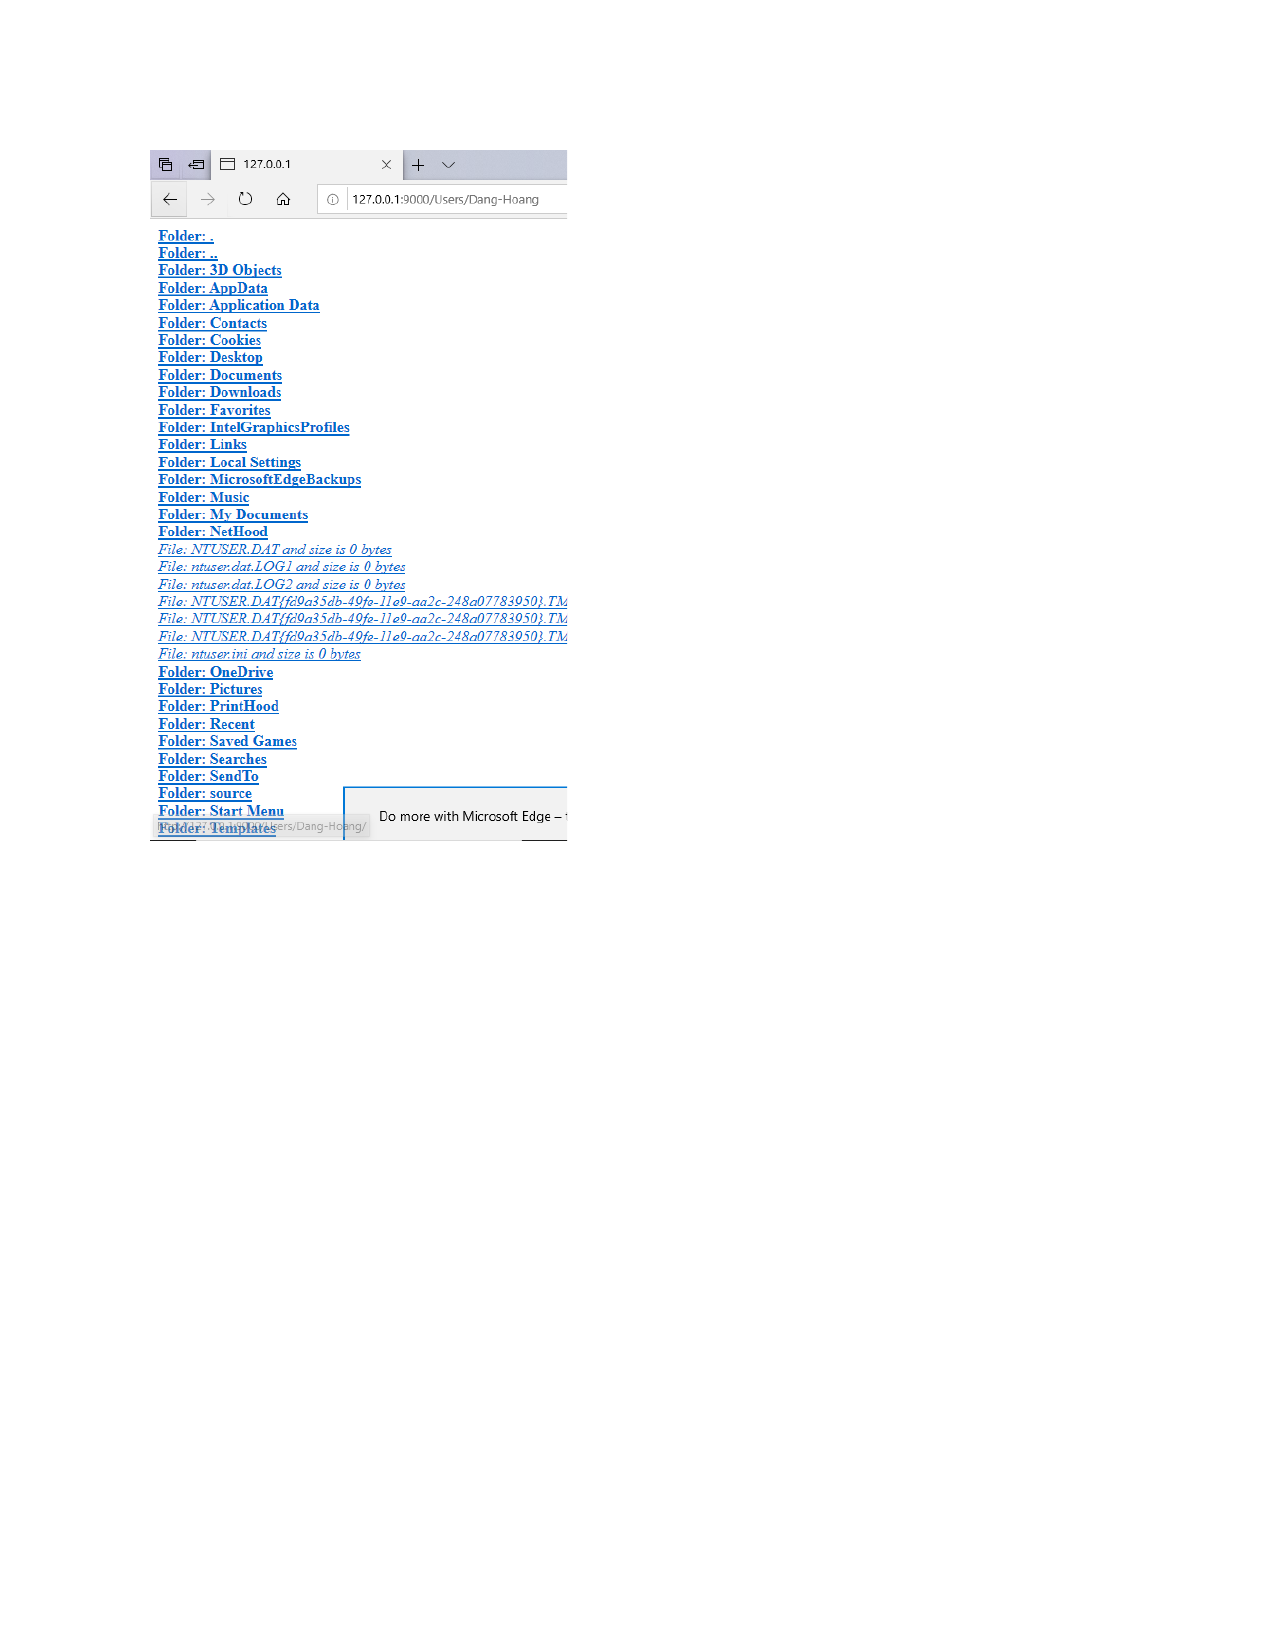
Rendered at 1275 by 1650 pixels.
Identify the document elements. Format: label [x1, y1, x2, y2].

picture [150, 150, 568, 841]
